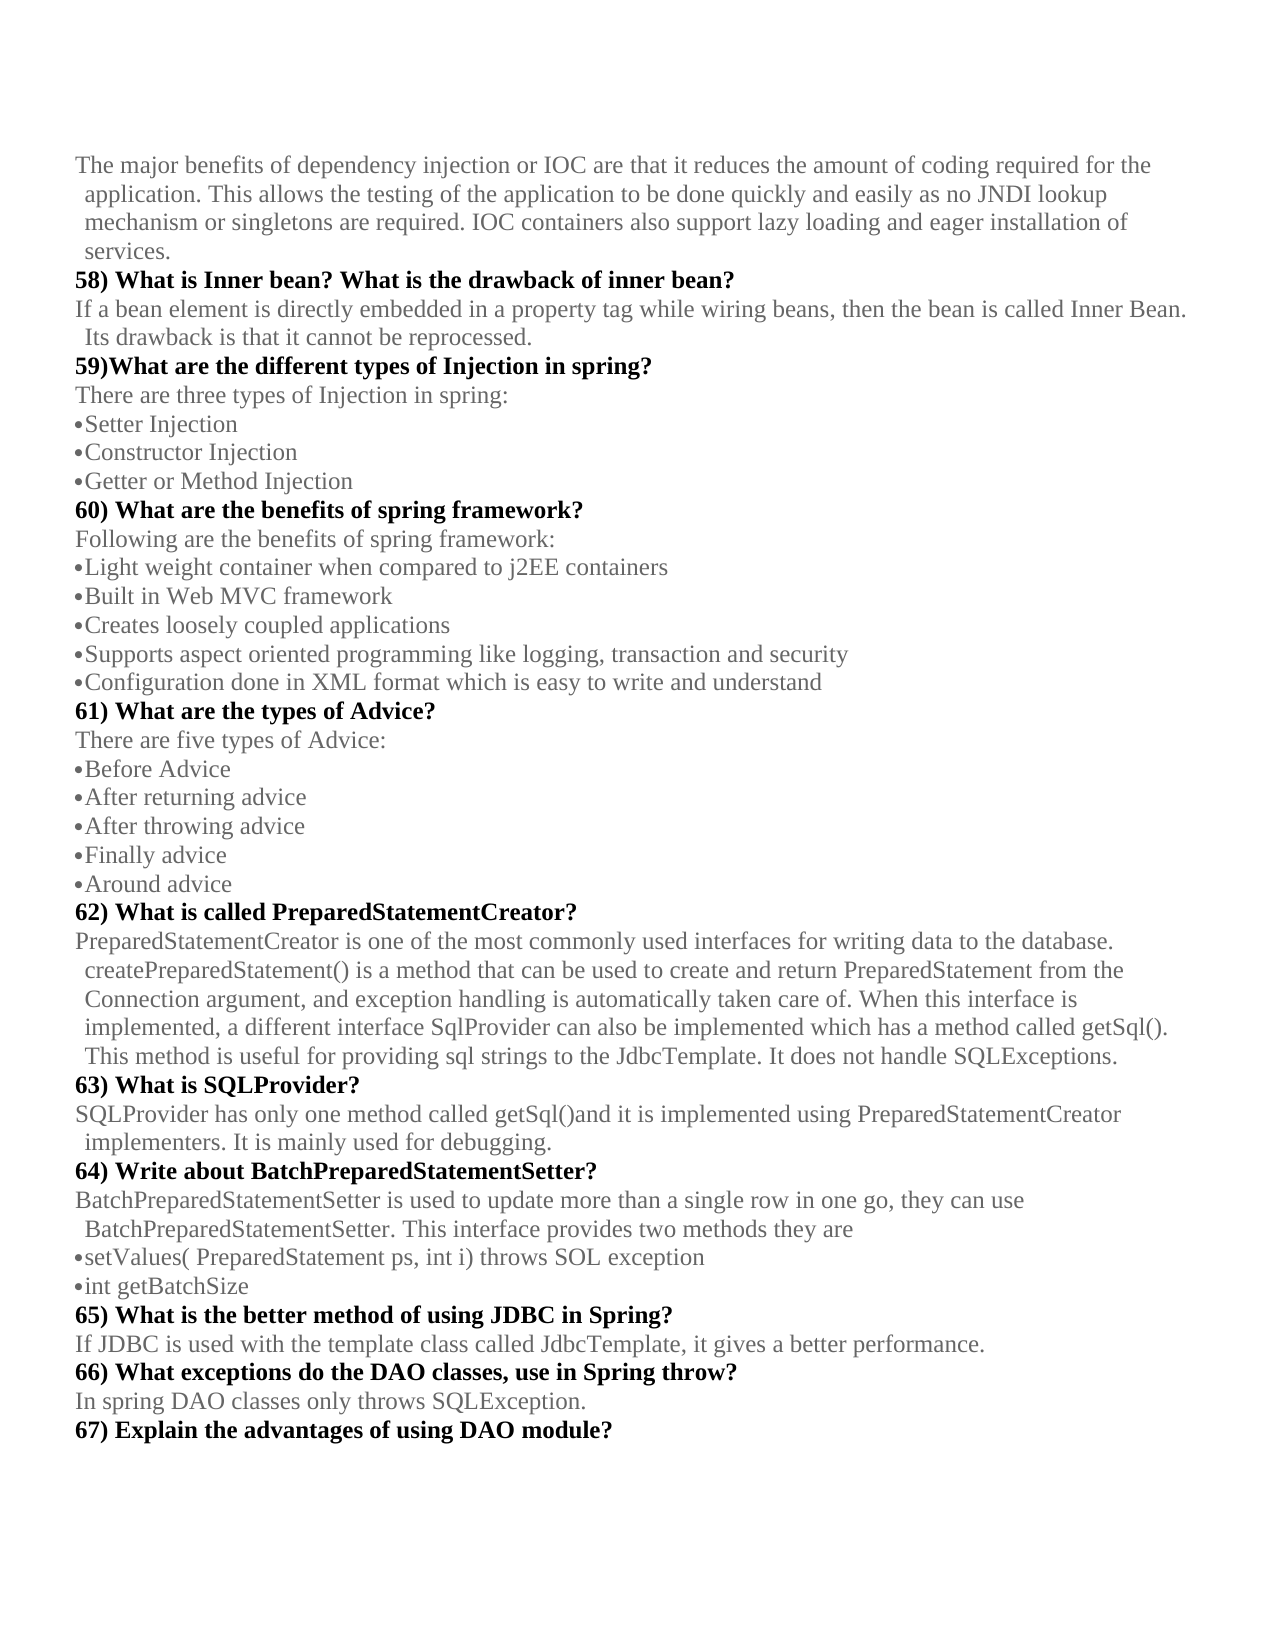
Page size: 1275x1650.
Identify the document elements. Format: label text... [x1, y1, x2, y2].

list Setter Injection [75, 409, 1200, 437]
list Getter or Method Injection [75, 466, 1200, 495]
list After returning advice [75, 782, 1200, 811]
text PreparedStatementCreator is one of the most commonly used interfaces for writing data to the database. createPreparedStatement() is a method that can be used to create and return PreparedStatement from the Connection argument, and exception handling is automatically taken care of. When this interface is implemented, a different interface SqlProvider can also be implemented which has a method called getSql(). This method is useful for providing sql strings to the JdbcTemplate. It does not handle SQLExceptions. [75, 926, 1200, 1070]
text The major benefits of dependency injection or IOC are that it reduces the amount of coding required for the application. This allows the testing of the application to be done quickly and easily as no JNDI lookup mechanism or singletons are required. IOC containers also support lazy loading and eager installation of services. [75, 150, 1200, 265]
text In spring DAO classes only throws SQLException. [75, 1386, 1200, 1415]
text There are three types of Injection in spring: [75, 380, 1200, 409]
list Built in Web MVC framework [75, 581, 1200, 610]
text 60) What are the benefits of spring framework? [75, 495, 1200, 524]
text 66) What exceptions do the DAO classes, use in Spring throw? [75, 1357, 1200, 1386]
text 65) What is the better method of using JDBC in Spring? [75, 1300, 1200, 1329]
list Creates loosely coupled applications [75, 610, 1200, 639]
text 64) Write about BatchPreparedStatementSetter? [75, 1156, 1200, 1185]
text If a bean element is directly embedded in a property tag while wiring beans, then the bean is called Inner Bean. Its drawback is that it cannot be reprocessed. [75, 294, 1200, 351]
text Following are the benefits of spring framework: [75, 524, 1200, 552]
text BatchPreparedStatementSetter is used to update more than a single row in one go, they can use BatchPreparedStatementSetter. This interface provides two methods they are [75, 1185, 1200, 1242]
text There are five types of Advice: [75, 725, 1200, 754]
list Constructor Injection [75, 437, 1200, 466]
list Light weight container when compared to j2EE containers [75, 552, 1200, 581]
text If JDBC is used with the template class called JdbcTemplate, it gives a better performance. [75, 1329, 1200, 1357]
text 67) Explain the advantages of using DAO module? [75, 1415, 1200, 1444]
text 63) What is SQLProvider? [75, 1070, 1200, 1099]
list Supports aspect oriented programming like logging, transaction and security [75, 639, 1200, 667]
text SQLProvider has only one method called getSql()and it is implemented using PreparedStatementCreator implementers. It is mainly used for debugging. [75, 1099, 1200, 1156]
list Configuration done in XML format which is easy to write and understand [75, 667, 1200, 696]
text 61) What are the types of Advice? [75, 696, 1200, 725]
list Finally advice [75, 840, 1200, 869]
text 58) What is Inner bean? What is the drawback of inner bean? [75, 265, 1200, 294]
list setValues( PreparedStatement ps, int i) throws SOL exception [75, 1242, 1200, 1271]
list int getBatchSize [75, 1271, 1200, 1300]
list Around advice [75, 869, 1200, 897]
list Before Advice [75, 754, 1200, 782]
text 62) What is called PreparedStatementCreator? [75, 897, 1200, 926]
list After throwing advice [75, 811, 1200, 840]
text 59)What are the different types of Injection in spring? [75, 351, 1200, 380]
